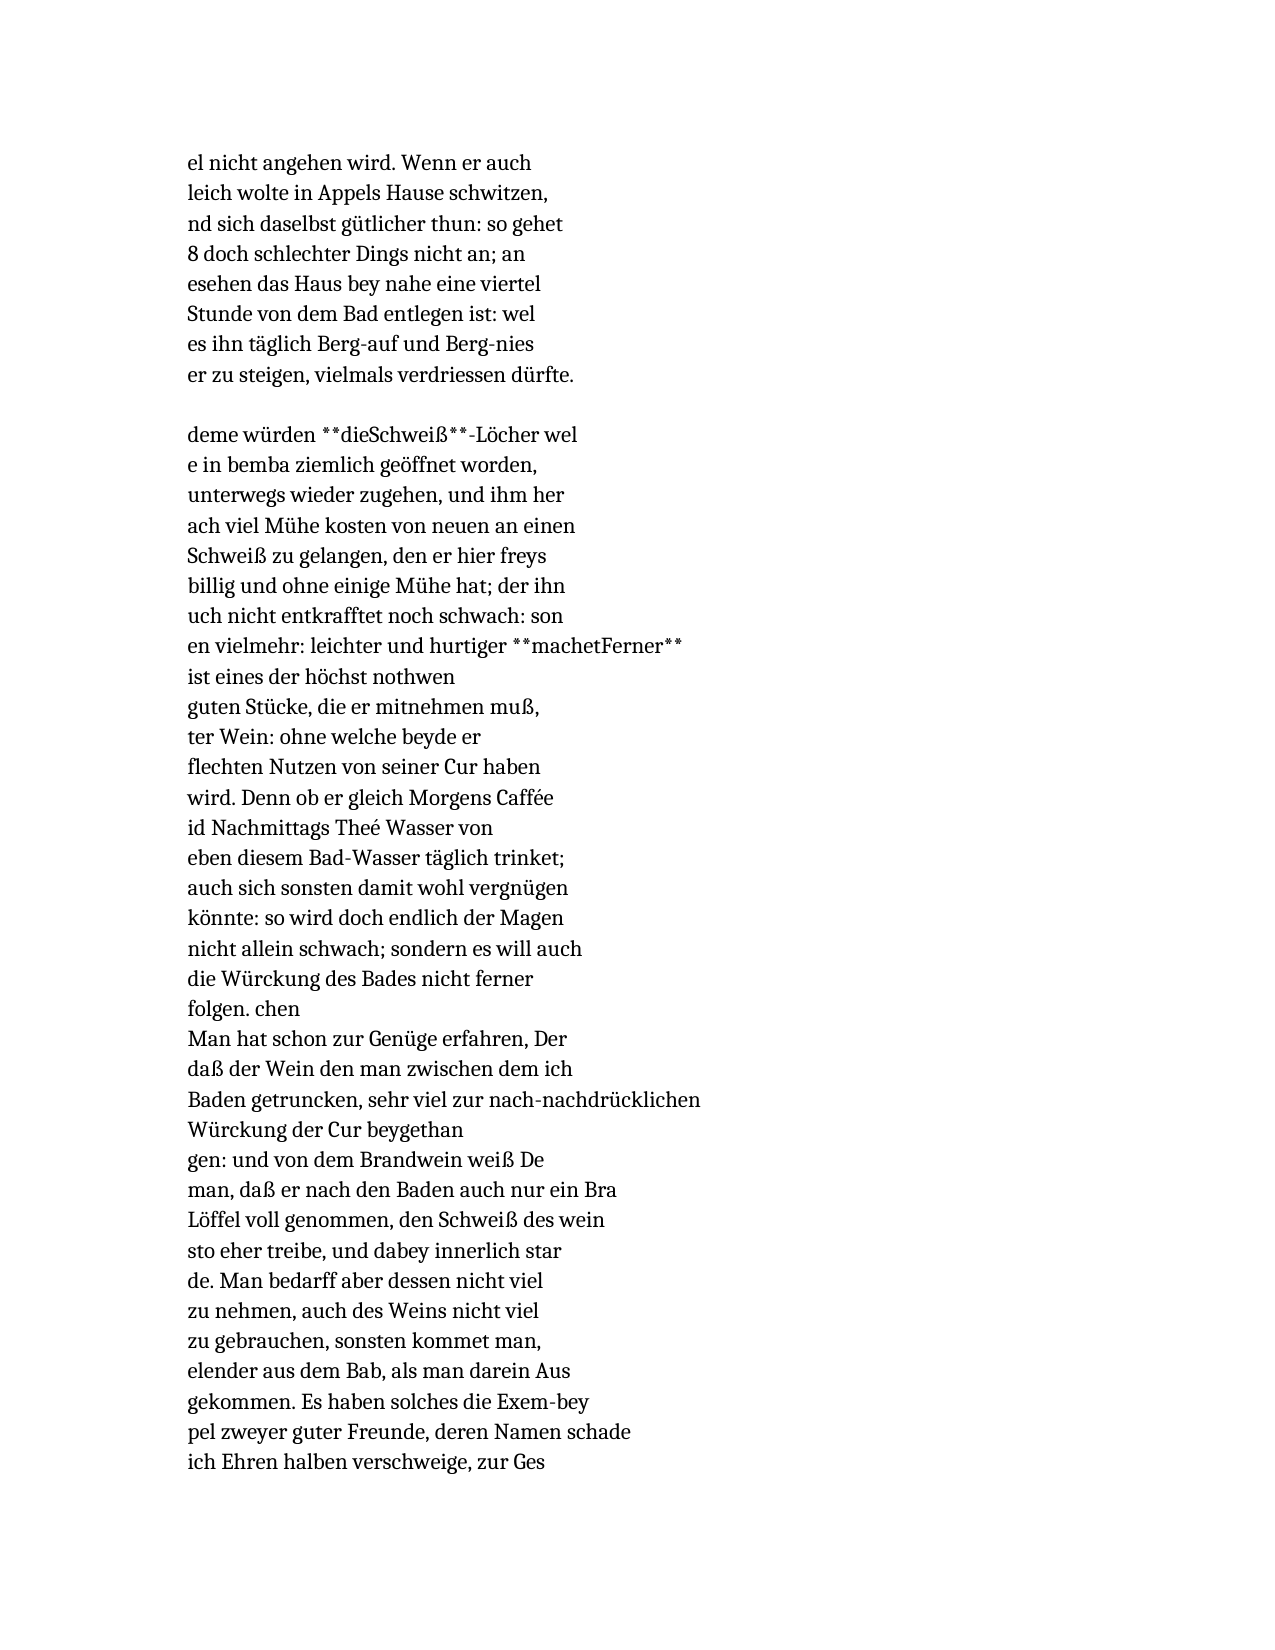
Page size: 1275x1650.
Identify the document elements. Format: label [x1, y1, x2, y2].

text [187, 150, 1087, 1475]
